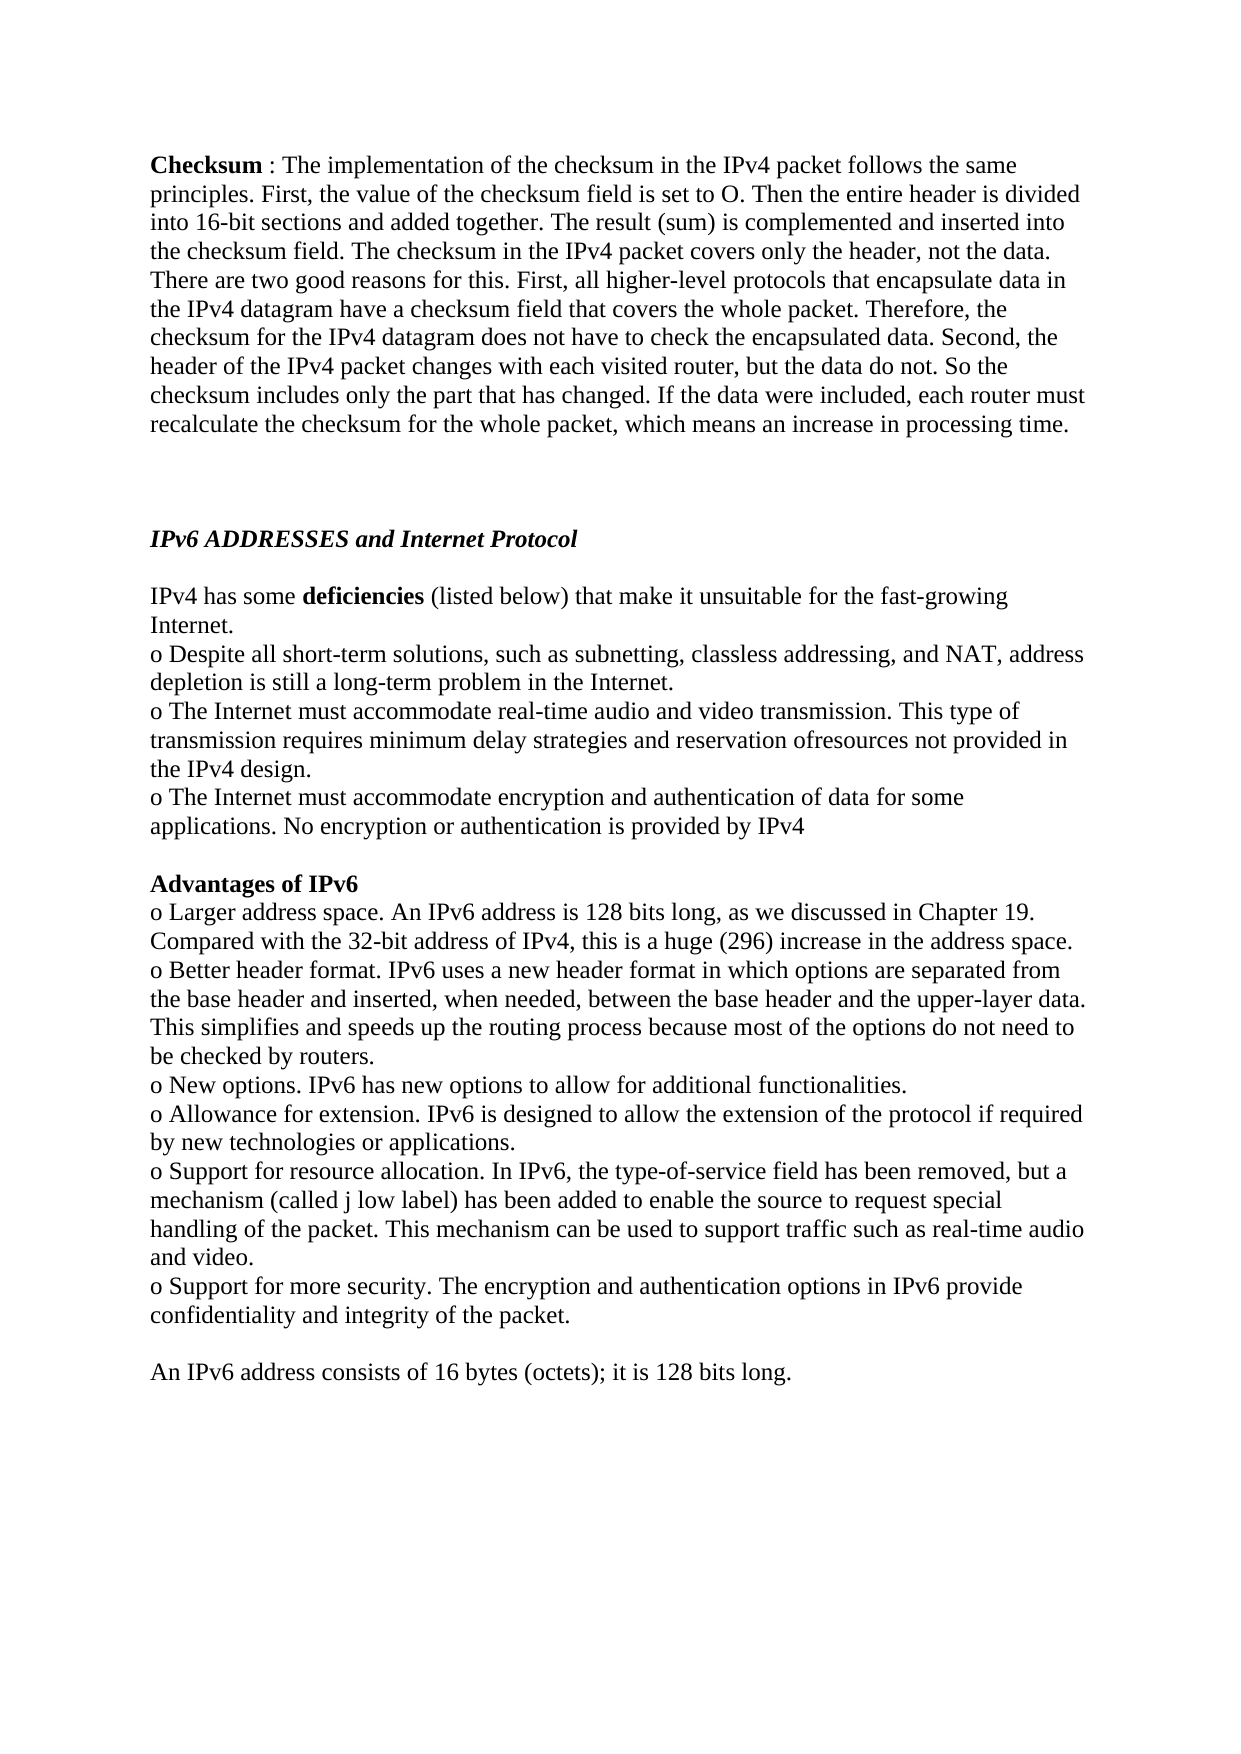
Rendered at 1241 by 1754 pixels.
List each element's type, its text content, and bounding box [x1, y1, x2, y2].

text o The Internet must accommodate real-time audio and video transmission. This type of transmission requires minimum delay strategies and reservation ofresources not provided in the IPv4 design. [150, 696, 1090, 782]
text o The Internet must accommodate encryption and authentication of data for some applications. No encryption or authentication is provided by IPv4 [150, 782, 1090, 840]
text o Despite all short-term solutions, such as subnetting, classless addressing, and NAT, address depletion is still a long-term problem in the Internet. [150, 639, 1090, 696]
text Advantages of IPv6 [150, 869, 1090, 897]
text o Support for more security. The encryption and authentication options in IPv6 provide confidentiality and integrity of the packet. [150, 1271, 1090, 1329]
text Checksum : The implementation of the checksum in the IPv4 packet follows the same principles. First, the value of the checksum field is set to O. Then the entire header is divided into 16-bit sections and added together. The result (sum) is complemented and inserted into the checksum field. The checksum in the IPv4 packet covers only the header, not the data. There are two good reasons for this. First, all higher-level protocols that encapsulate data in the IPv4 datagram have a checksum field that covers the whole packet. Therefore, the checksum for the IPv4 datagram does not have to check the encapsulated data. Second, the header of the IPv4 packet changes with each visited router, but the data do not. So the checksum includes only the part that has changed. If the data were included, each router must recalculate the checksum for the whole packet, which means an increase in processing time. [150, 150, 1090, 437]
text o Better header format. IPv6 uses a new header format in which options are separated from the base header and inserted, when needed, between the base header and the upper-layer data. This simplifies and speeds up the routing process because most of the options do not need to be checked by routers. [150, 955, 1090, 1070]
text o Larger address space. An IPv6 address is 128 bits long, as we discussed in Chapter 19. Compared with the 32-bit address of IPv4, this is a huge (296) increase in the address space. [150, 897, 1090, 955]
text o Allowance for extension. IPv6 is designed to allow the extension of the protocol if required by new technologies or applications. [150, 1099, 1090, 1156]
text o Support for resource allocation. In IPv6, the type-of-service field has been removed, but a mechanism (called j low label) has been added to enable the source to request special handling of the packet. This mechanism can be used to support traffic such as real-time audio and video. [150, 1156, 1090, 1271]
text IPv4 has some deficiencies (listed below) that make it unsuitable for the fast-growing Internet. [150, 581, 1090, 639]
text An IPv6 address consists of 16 bytes (octets); it is 128 bits long. [150, 1357, 1090, 1386]
text o New options. IPv6 has new options to allow for additional functionalities. [150, 1070, 1090, 1099]
text IPv6 ADDRESSES and Internet Protocol [150, 524, 1090, 552]
